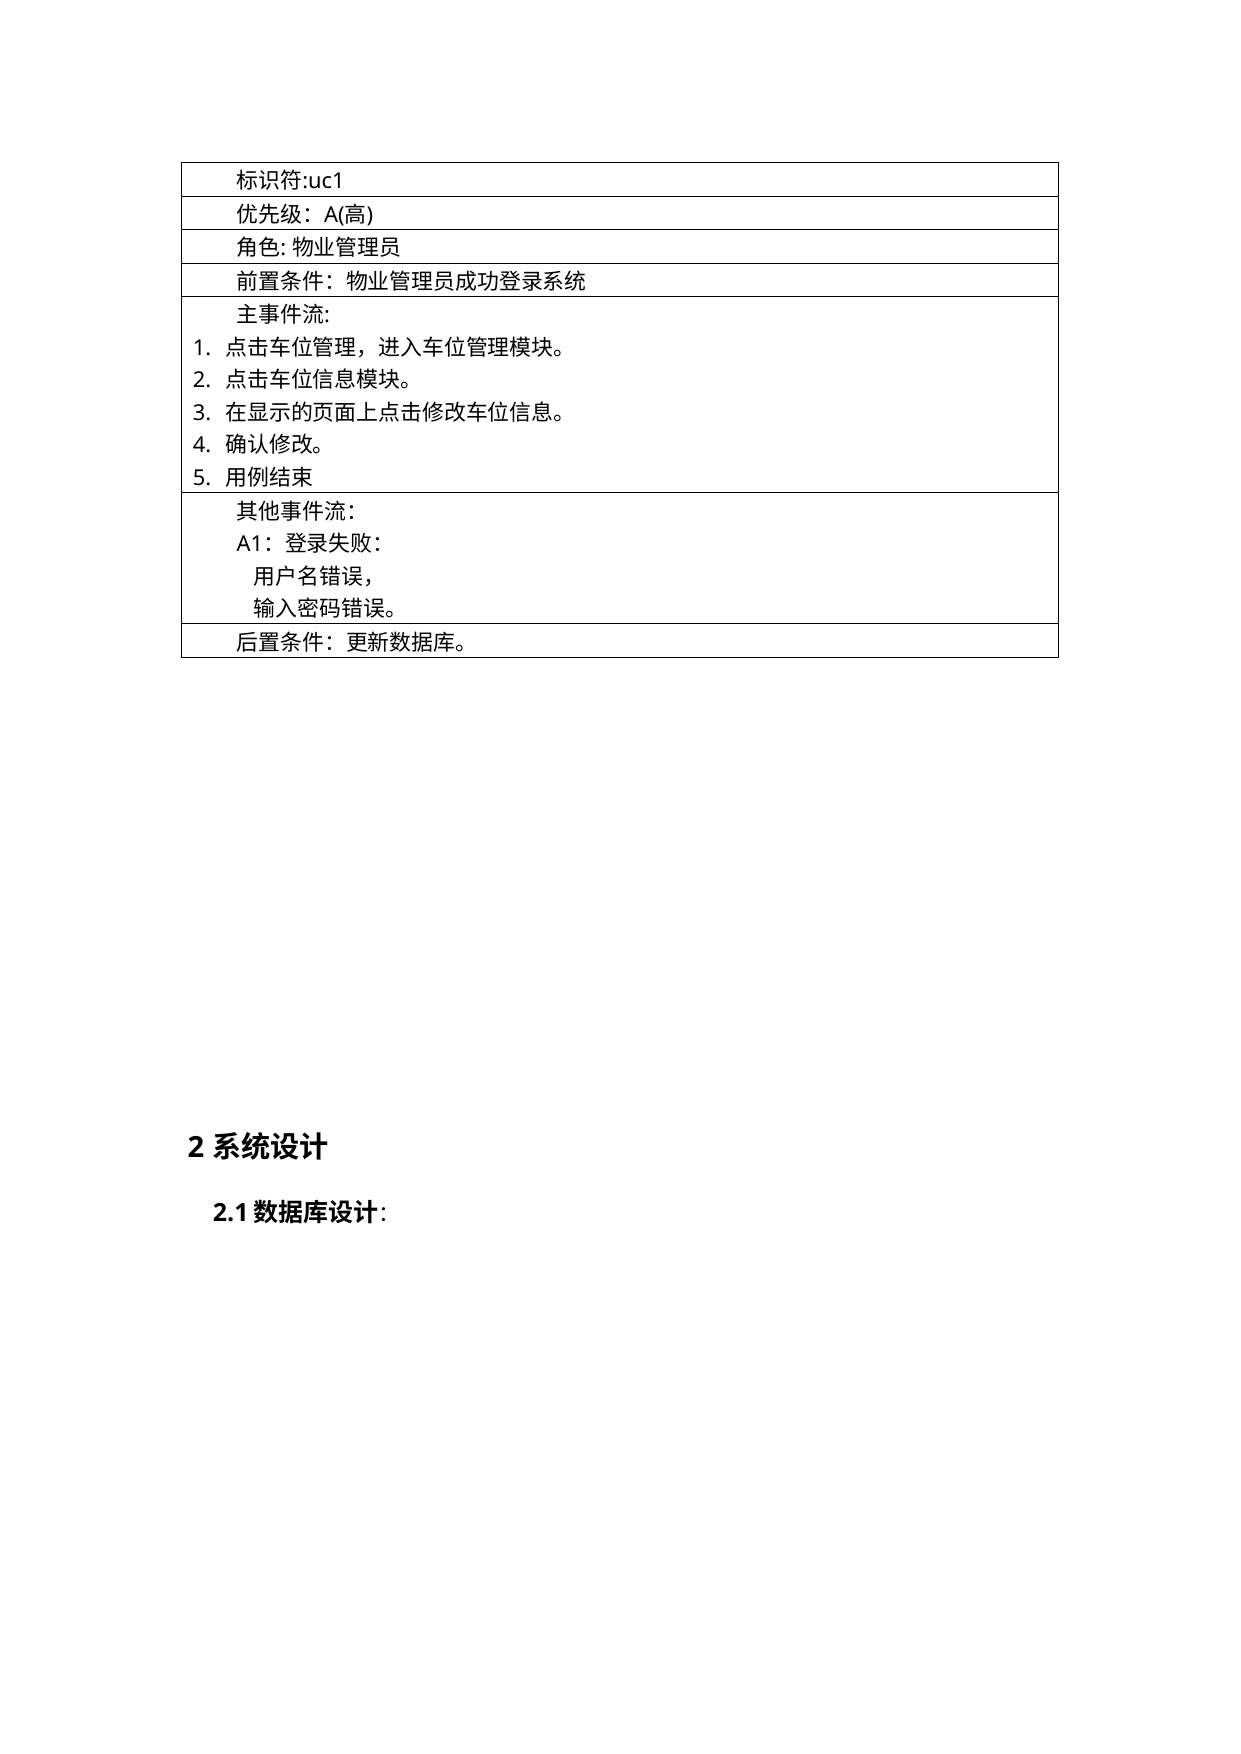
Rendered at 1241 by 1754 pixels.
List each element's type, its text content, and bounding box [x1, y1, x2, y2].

table_cell 前置条件：物业管理员成功登录系统 [182, 264, 1058, 296]
text 2 系统设计 [187, 1113, 1053, 1178]
table_cell 角色: 物业管理员 [182, 230, 1058, 263]
table_cell 优先级：A(高) [182, 197, 1058, 229]
table_cell 主事件流: 点击车位管理，进入车位管理模块。 点击车位信息模块。 在显示的页面上点击修改车位信息。 确认修改。 用例结束 [182, 297, 1058, 492]
text 2.1数据库设计： [187, 1178, 1053, 1243]
table_cell 标识符:uc1 [182, 163, 1058, 196]
table_cell 其他事件流： A1：登录失败： 用户名错误， 输入密码错误。 [182, 493, 1058, 623]
table_cell 后置条件：更新数据库。 [182, 624, 1058, 657]
